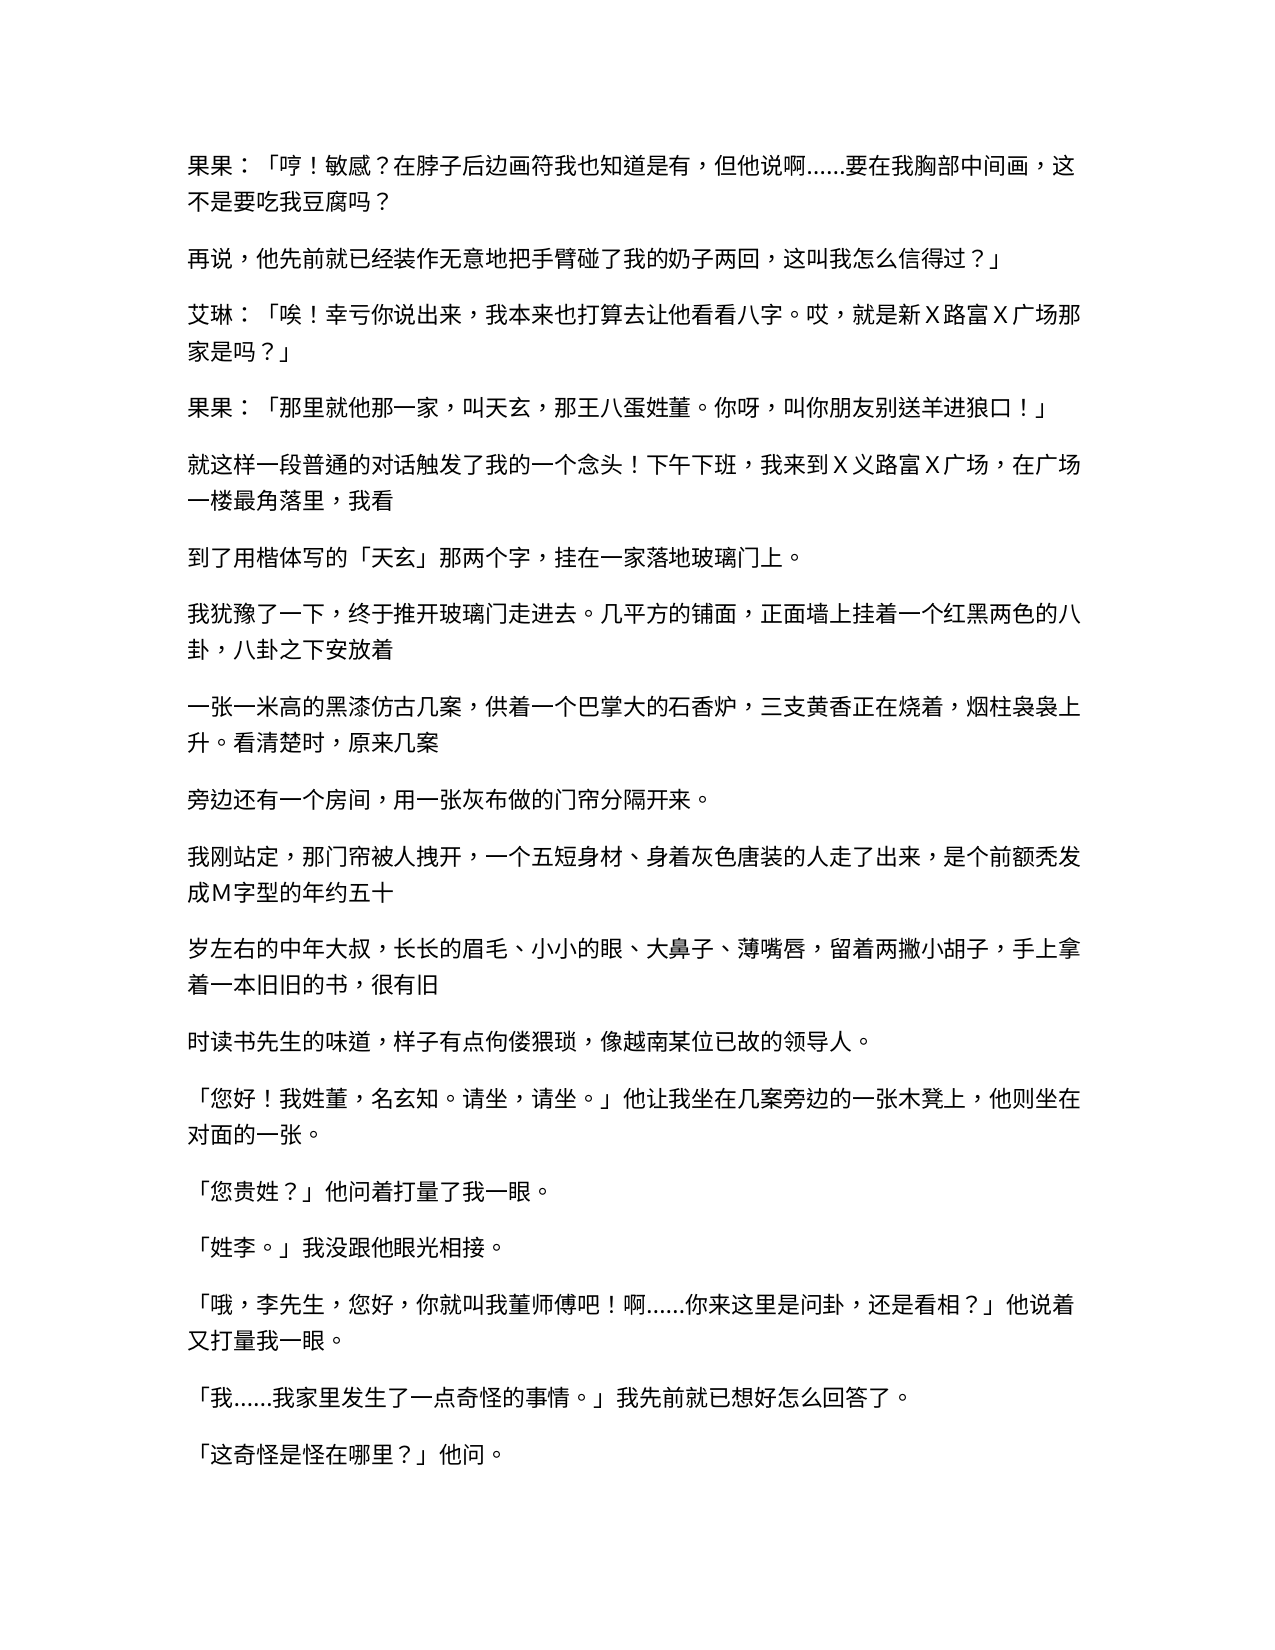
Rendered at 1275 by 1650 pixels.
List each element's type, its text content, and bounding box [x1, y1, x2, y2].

text 果果：「哼！敏感？在脖子后边画符我也知道是有，但他说啊……要在我胸部中间画，这不是要吃我豆腐吗？ [187, 150, 1087, 217]
text 岁左右的中年大叔，长长的眉毛、小小的眼、大鼻子、薄嘴唇，留着两撇小胡子，手上拿着一本旧旧的书，很有旧 [187, 933, 1087, 1001]
text 「您好！我姓董，名玄知。请坐，请坐。」他让我坐在几案旁边的一张木凳上，他则坐在对面的一张。 [187, 1083, 1087, 1150]
text 旁边还有一个房间，用一张灰布做的门帘分隔开来。 [187, 784, 1087, 815]
text 果果：「那里就他那一家，叫天玄，那王八蛋姓董。你呀，叫你朋友别送羊进狼口！」 [187, 392, 1087, 423]
text 「这奇怪是怪在哪里？」他问。 [187, 1438, 1087, 1470]
text 「我……我家里发生了一点奇怪的事情。」我先前就已想好怎么回答了。 [187, 1382, 1087, 1413]
text 一张一米高的黑漆仿古几案，供着一个巴掌大的石香炉，三支黄香正在烧着，烟柱袅袅上升。看清楚时，原来几案 [187, 691, 1087, 758]
text 时读书先生的味道，样子有点佝偻猥琐，像越南某位已故的领导人。 [187, 1026, 1087, 1057]
text 再说，他先前就已经装作无意地把手臂碰了我的奶子两回，这叫我怎么信得过？」 [187, 243, 1087, 274]
text 我犹豫了一下，终于推开玻璃门走进去。几平方的铺面，正面墙上挂着一个红黑两色的八卦，八卦之下安放着 [187, 598, 1087, 666]
text 艾琳：「唉！幸亏你说出来，我本来也打算去让他看看八字。哎，就是新Ｘ路富Ｘ广场那家是吗？」 [187, 299, 1087, 367]
text 「哦，李先生，您好，你就叫我董师傅吧！啊……你来这里是问卦，还是看相？」他说着又打量我一眼。 [187, 1289, 1087, 1356]
text 「您贵姓？」他问着打量了我一眼。 [187, 1176, 1087, 1207]
text 「姓李。」我没跟他眼光相接。 [187, 1232, 1087, 1263]
text 就这样一段普通的对话触发了我的一个念头！下午下班，我来到Ｘ义路富Ｘ广场，在广场一楼最角落里，我看 [187, 449, 1087, 516]
text 我刚站定，那门帘被人拽开，一个五短身材、身着灰色唐装的人走了出来，是个前额秃发成Ｍ字型的年约五十 [187, 841, 1087, 908]
text 到了用楷体写的「天玄」那两个字，挂在一家落地玻璃门上。 [187, 542, 1087, 573]
